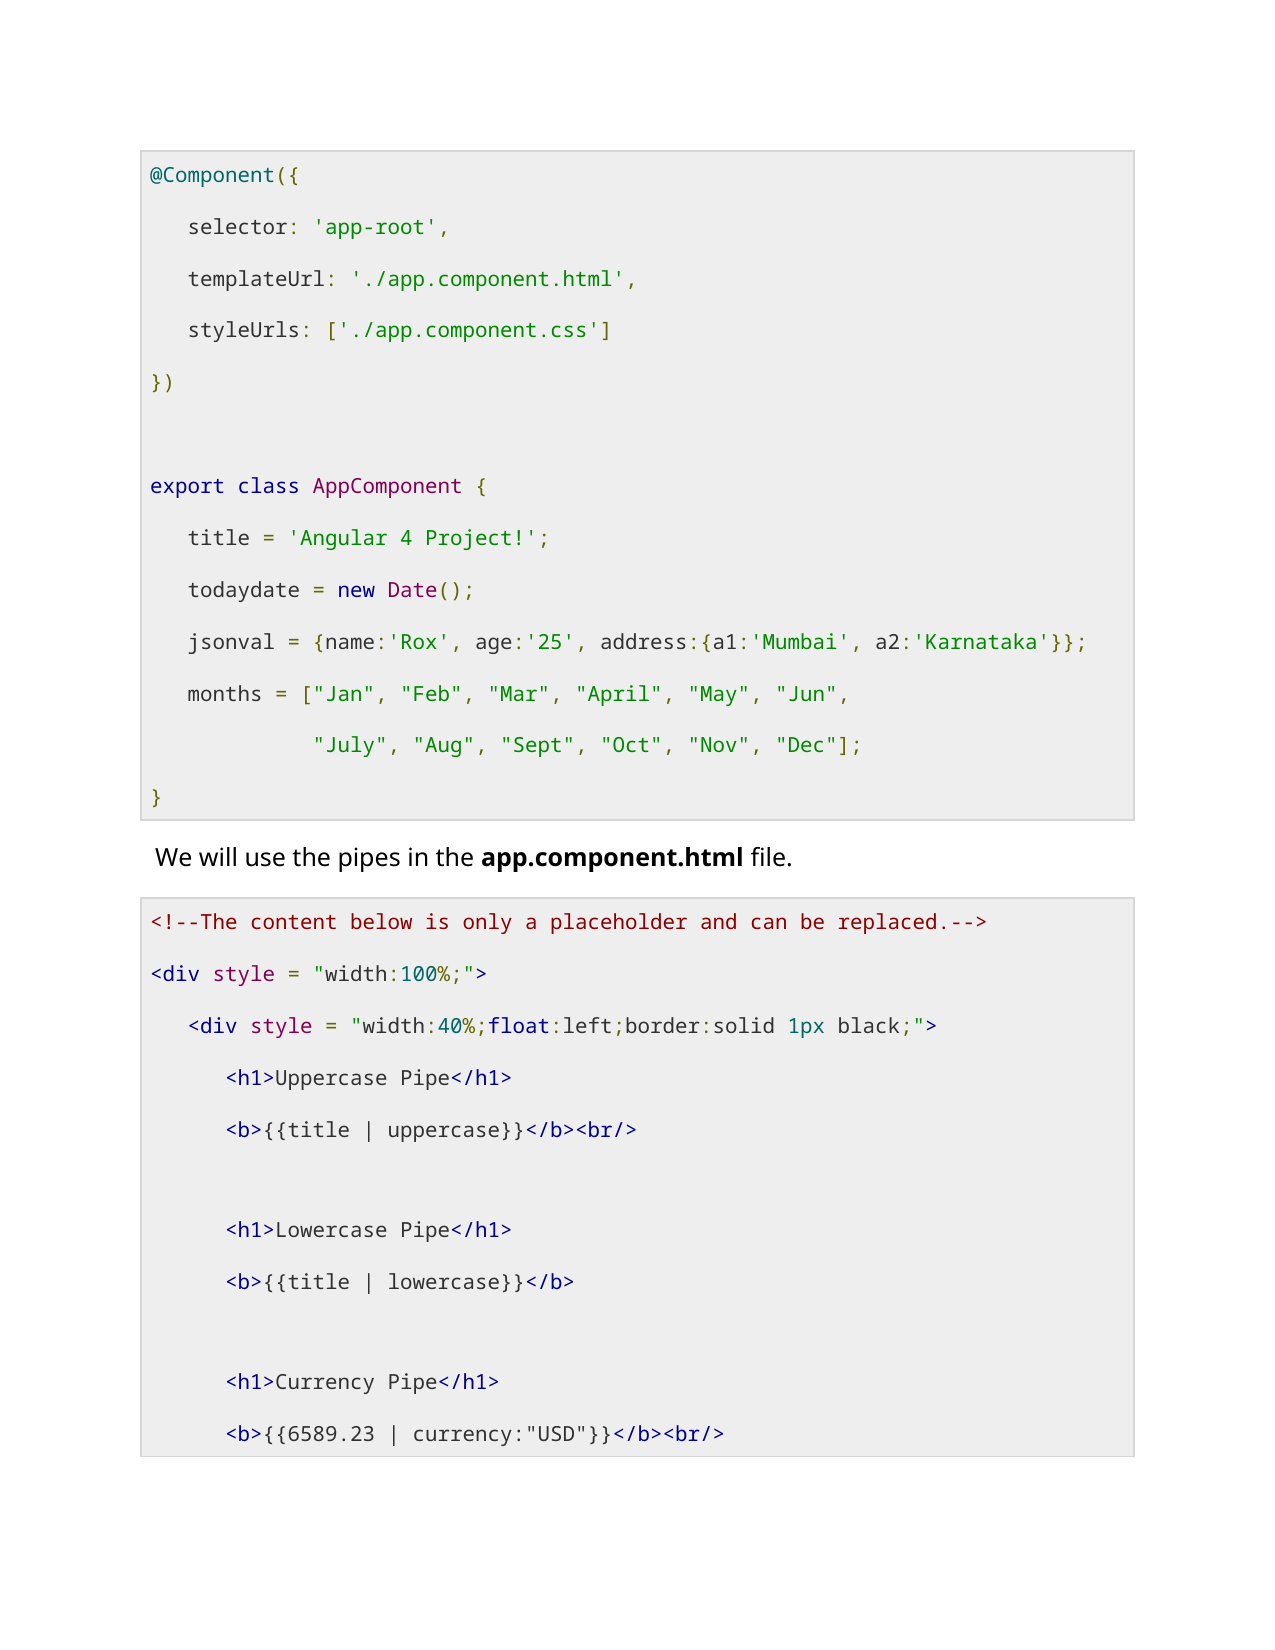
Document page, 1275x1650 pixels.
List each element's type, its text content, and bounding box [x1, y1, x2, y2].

text <b>{{title | lowercase}}</b> [142, 1257, 1133, 1295]
text We will use the pipes in the app.component.html file. [155, 836, 1120, 874]
text todaydate = new Date(); [142, 565, 1133, 603]
text <h1>Lowercase Pipe</h1> [142, 1205, 1133, 1243]
text @Component({ [142, 152, 1133, 188]
text title = 'Angular 4 Project!'; [142, 513, 1133, 551]
text "July", "Aug", "Sept", "Oct", "Nov", "Dec"]; [142, 721, 1133, 759]
text styleUrls: ['./app.component.css'] [142, 306, 1133, 344]
text <div style = "width:100%;"> [142, 949, 1133, 987]
text <h1>Currency Pipe</h1> [142, 1357, 1133, 1396]
text <h1>Uppercase Pipe</h1> [142, 1053, 1133, 1091]
text <!--The content below is only a placeholder and can be replaced.--> [142, 899, 1133, 936]
text <b>{{6589.23 | currency:"USD"}}</b><br/> [142, 1409, 1133, 1456]
text templateUrl: './app.component.html', [142, 254, 1133, 292]
text }) [142, 357, 1133, 396]
text <b>{{title | uppercase}}</b><br/> [142, 1105, 1133, 1143]
text selector: 'app-root', [142, 202, 1133, 240]
text months = ["Jan", "Feb", "Mar", "April", "May", "Jun", [142, 669, 1133, 707]
text jsonval = {name:'Rox', age:'25', address:{a1:'Mumbai', a2:'Karnataka'}}; [142, 617, 1133, 655]
text } [142, 772, 1133, 819]
text <div style = "width:40%;float:left;border:solid 1px black;"> [142, 1001, 1133, 1039]
text export class AppComponent { [142, 461, 1133, 499]
